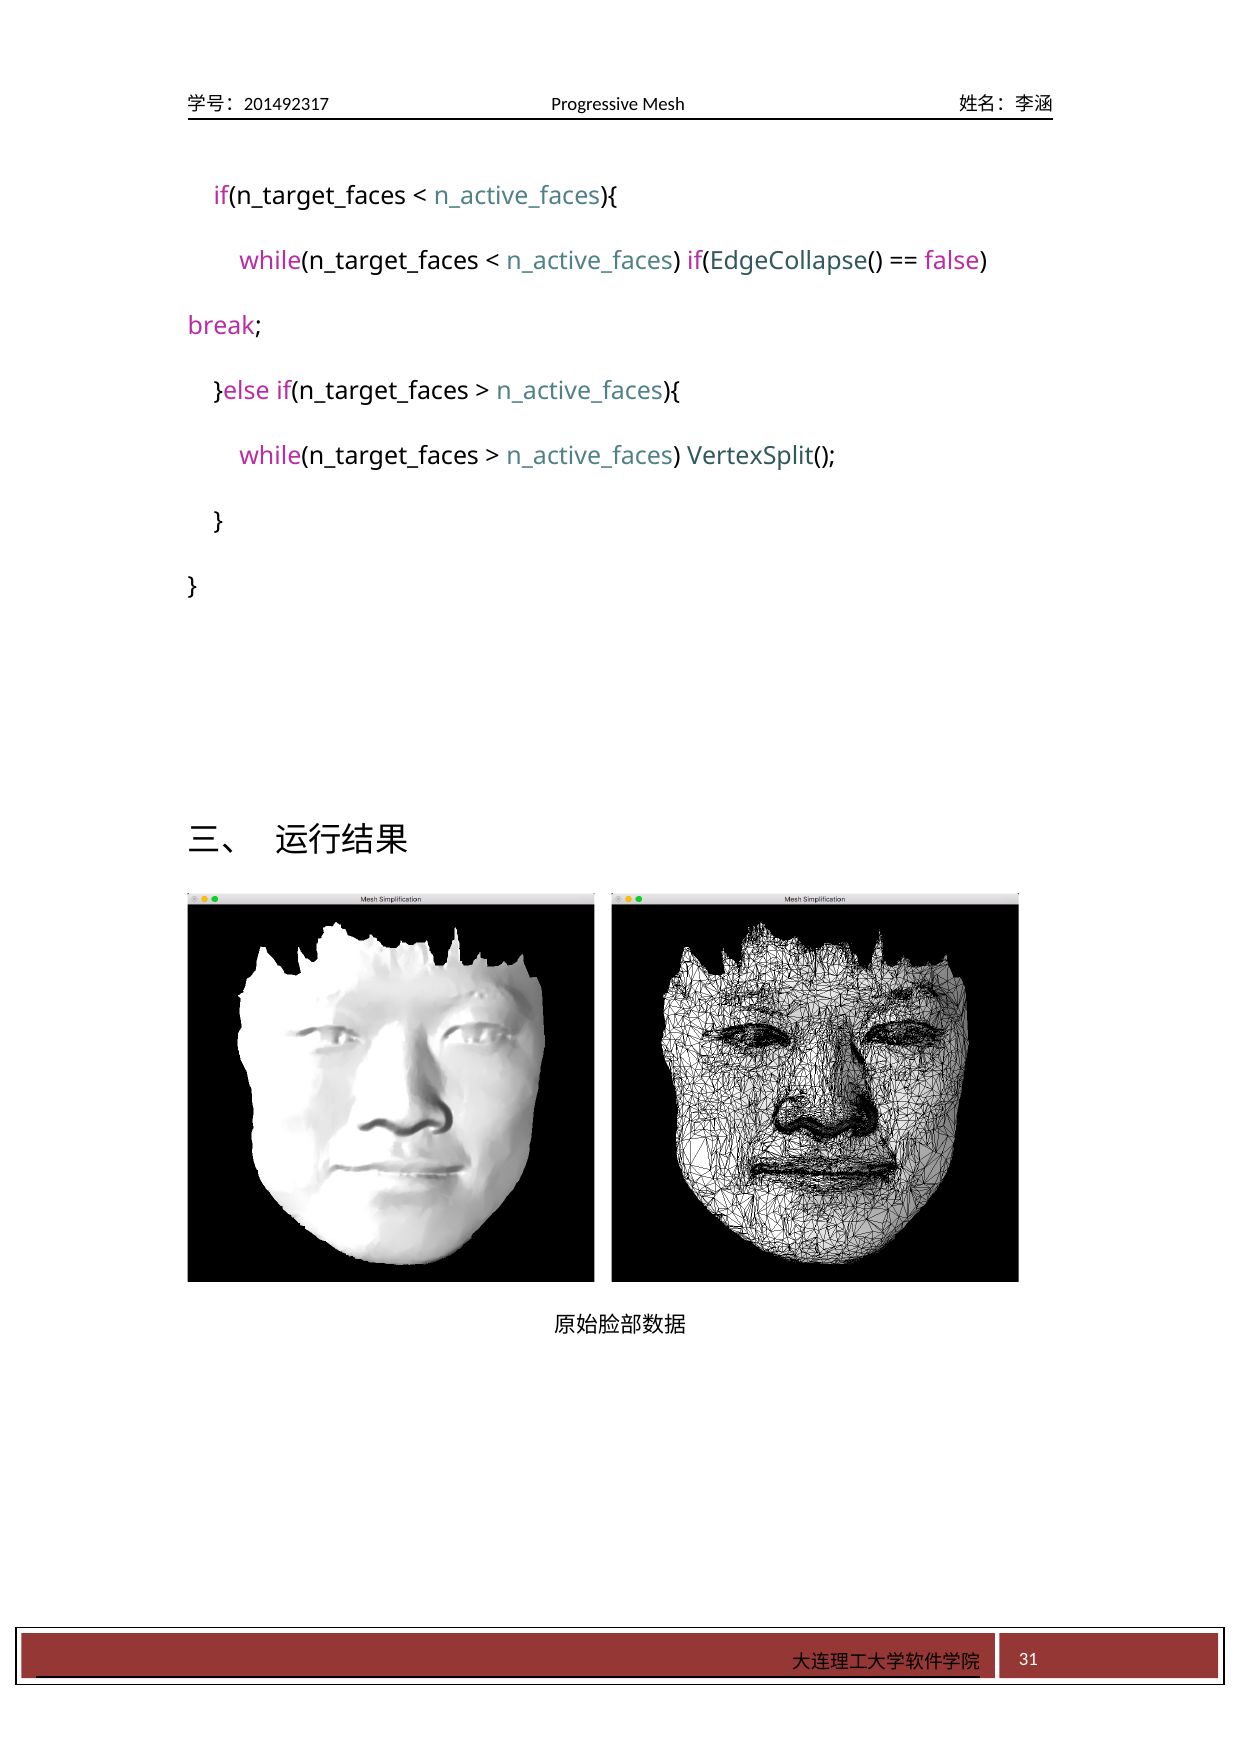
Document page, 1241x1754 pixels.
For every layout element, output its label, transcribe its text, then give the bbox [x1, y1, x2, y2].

text }else if(n_target_faces > n_active_faces){ [187, 357, 1053, 422]
list 运行结果 [187, 804, 1053, 869]
text 原始脸部数据 [187, 1306, 1053, 1339]
picture [611, 893, 1019, 1282]
text while(n_target_faces < n_active_faces) if(EdgeCollapse() == false) break; [187, 227, 1053, 357]
picture [187, 893, 595, 1282]
text } [187, 552, 1053, 617]
text } [187, 487, 1053, 552]
text while(n_target_faces > n_active_faces) VertexSplit(); [187, 422, 1053, 487]
text if(n_target_faces < n_active_faces){ [187, 162, 1053, 227]
